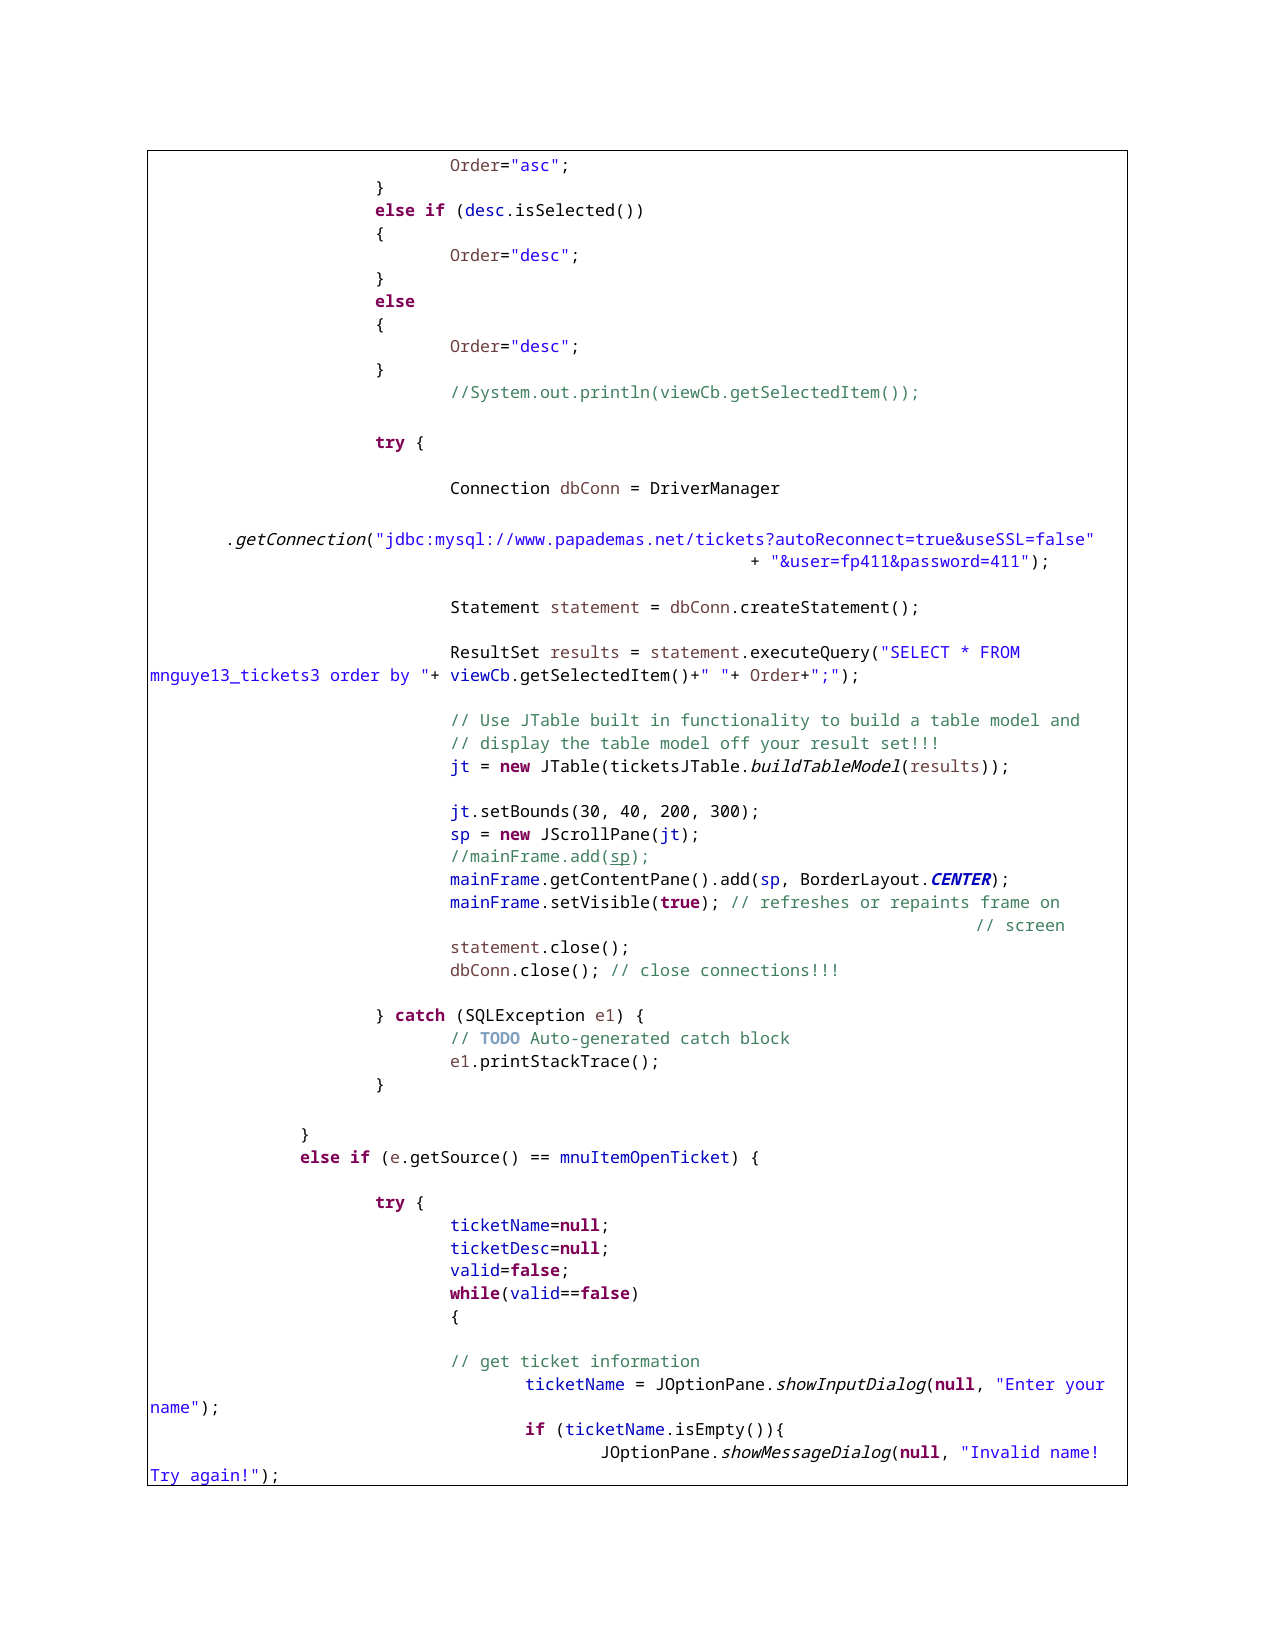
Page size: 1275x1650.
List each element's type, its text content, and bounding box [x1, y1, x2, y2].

text Order="desc"; [150, 244, 1125, 267]
text else [150, 289, 1125, 312]
text //mainFrame.add(sp); [150, 845, 1125, 868]
text else if (desc.isSelected()) [150, 198, 1125, 221]
text + "&user=fp411&password=411"); [150, 550, 1125, 572]
text // TODO Auto-generated catch block [150, 1027, 1125, 1049]
text } [150, 1123, 1125, 1146]
text } catch (SQLException e1) { [150, 1004, 1125, 1027]
text ResultSet results = statement.executeQuery("SELECT * FROM mnguye13_tickets3 order by "+ viewCb.getSelectedItem()+" "+ Order+";"); [150, 641, 1125, 686]
text e1.printStackTrace(); [150, 1049, 1125, 1072]
text //System.out.println(viewCb.getSelectedItem()); [150, 380, 1125, 403]
text ticketDesc=null; [150, 1236, 1125, 1259]
text } [150, 357, 1125, 380]
text mainFrame.setVisible(true); // refreshes or repaints frame on [150, 890, 1125, 913]
text // display the table model off your result set!!! [150, 731, 1125, 754]
text JOptionPane.showMessageDialog(null, "Invalid name! Try again!"); [150, 1441, 1125, 1485]
text Order="asc"; [148, 151, 1127, 176]
text sp = new JScrollPane(jt); [150, 822, 1125, 845]
text else if (e.getSource() == mnuItemOpenTicket) { [150, 1146, 1125, 1168]
text try { [150, 431, 1125, 454]
text { [150, 1304, 1125, 1327]
text } [150, 1072, 1125, 1095]
text if (ticketName.isEmpty()){ [150, 1418, 1125, 1441]
text // Use JTable built in functionality to build a table model and [150, 709, 1125, 731]
text Connection dbConn = DriverManager [150, 476, 1125, 499]
text { [150, 221, 1125, 244]
text jt.setBounds(30, 40, 200, 300); [150, 799, 1125, 822]
text while(valid==false) [150, 1282, 1125, 1304]
text { [150, 312, 1125, 335]
text dbConn.close(); // close connections!!! [150, 958, 1125, 981]
text mainFrame.getContentPane().add(sp, BorderLayout.CENTER); [150, 868, 1125, 890]
text } [150, 176, 1125, 198]
text // screen [150, 913, 1125, 936]
text jt = new JTable(ticketsJTable.buildTableModel(results)); [150, 754, 1125, 777]
text ticketName = JOptionPane.showInputDialog(null, "Enter your name"); [150, 1373, 1125, 1418]
text try { [150, 1191, 1125, 1214]
text Statement statement = dbConn.createStatement(); [150, 595, 1125, 618]
text statement.close(); [150, 936, 1125, 958]
text .getConnection("jdbc:mysql://www.papademas.net/tickets?autoReconnect=true&useSSL=false" [150, 499, 1125, 550]
text // get ticket information [150, 1350, 1125, 1373]
text valid=false; [150, 1259, 1125, 1282]
text Order="desc"; [150, 335, 1125, 357]
text ticketName=null; [150, 1214, 1125, 1236]
text } [150, 267, 1125, 289]
